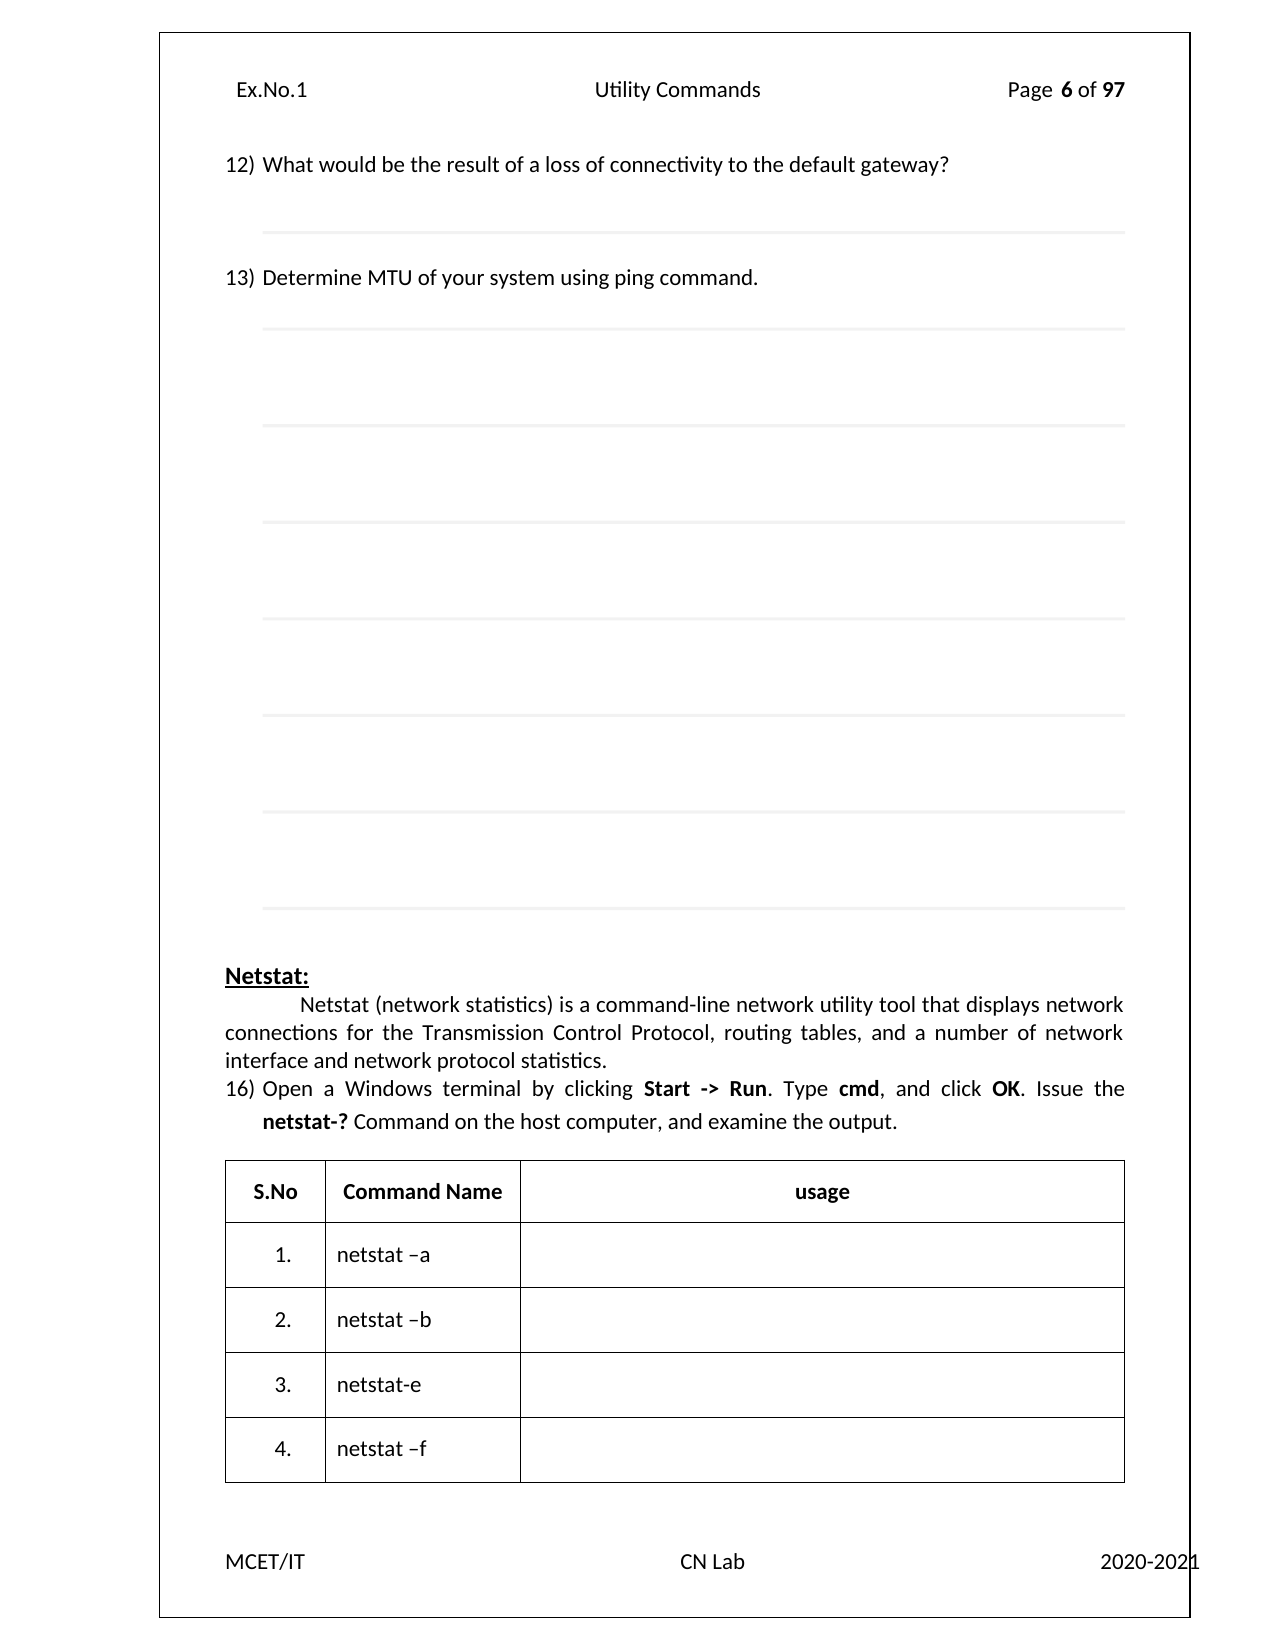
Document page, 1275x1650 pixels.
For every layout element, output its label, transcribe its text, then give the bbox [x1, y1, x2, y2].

table_cell [521, 1353, 1124, 1417]
table_cell [521, 1418, 1124, 1482]
list What would be the result of a loss of connectivity to the default gateway? [225, 150, 1125, 178]
table_cell netstat –a [326, 1223, 520, 1287]
table_cell [226, 1418, 325, 1482]
text Netstat: [225, 960, 1125, 991]
list Open a Windows terminal by clicking Start -> Run. Type cmd, and click OK. Issue the netstat-? Command on the host computer, and examine the output. [225, 1074, 1125, 1135]
table_header Command Name [326, 1161, 520, 1222]
table_cell [521, 1288, 1124, 1352]
table_cell [226, 1223, 325, 1287]
table_header S.No [226, 1161, 325, 1222]
table_cell [521, 1223, 1124, 1287]
table_cell netstat –f [326, 1418, 520, 1482]
text Netstat (network statistics) is a command-line network utility tool that displays network connections for the Transmission Control Protocol, routing tables, and a number of network interface and network protocol statistics. [225, 991, 1125, 1074]
table_cell netstat-e [326, 1353, 520, 1417]
table_cell [226, 1288, 325, 1352]
table_cell netstat –b [326, 1288, 520, 1352]
table_cell [226, 1353, 325, 1417]
list Determine MTU of your system using ping command. [225, 263, 1125, 291]
table_header usage [521, 1161, 1124, 1222]
